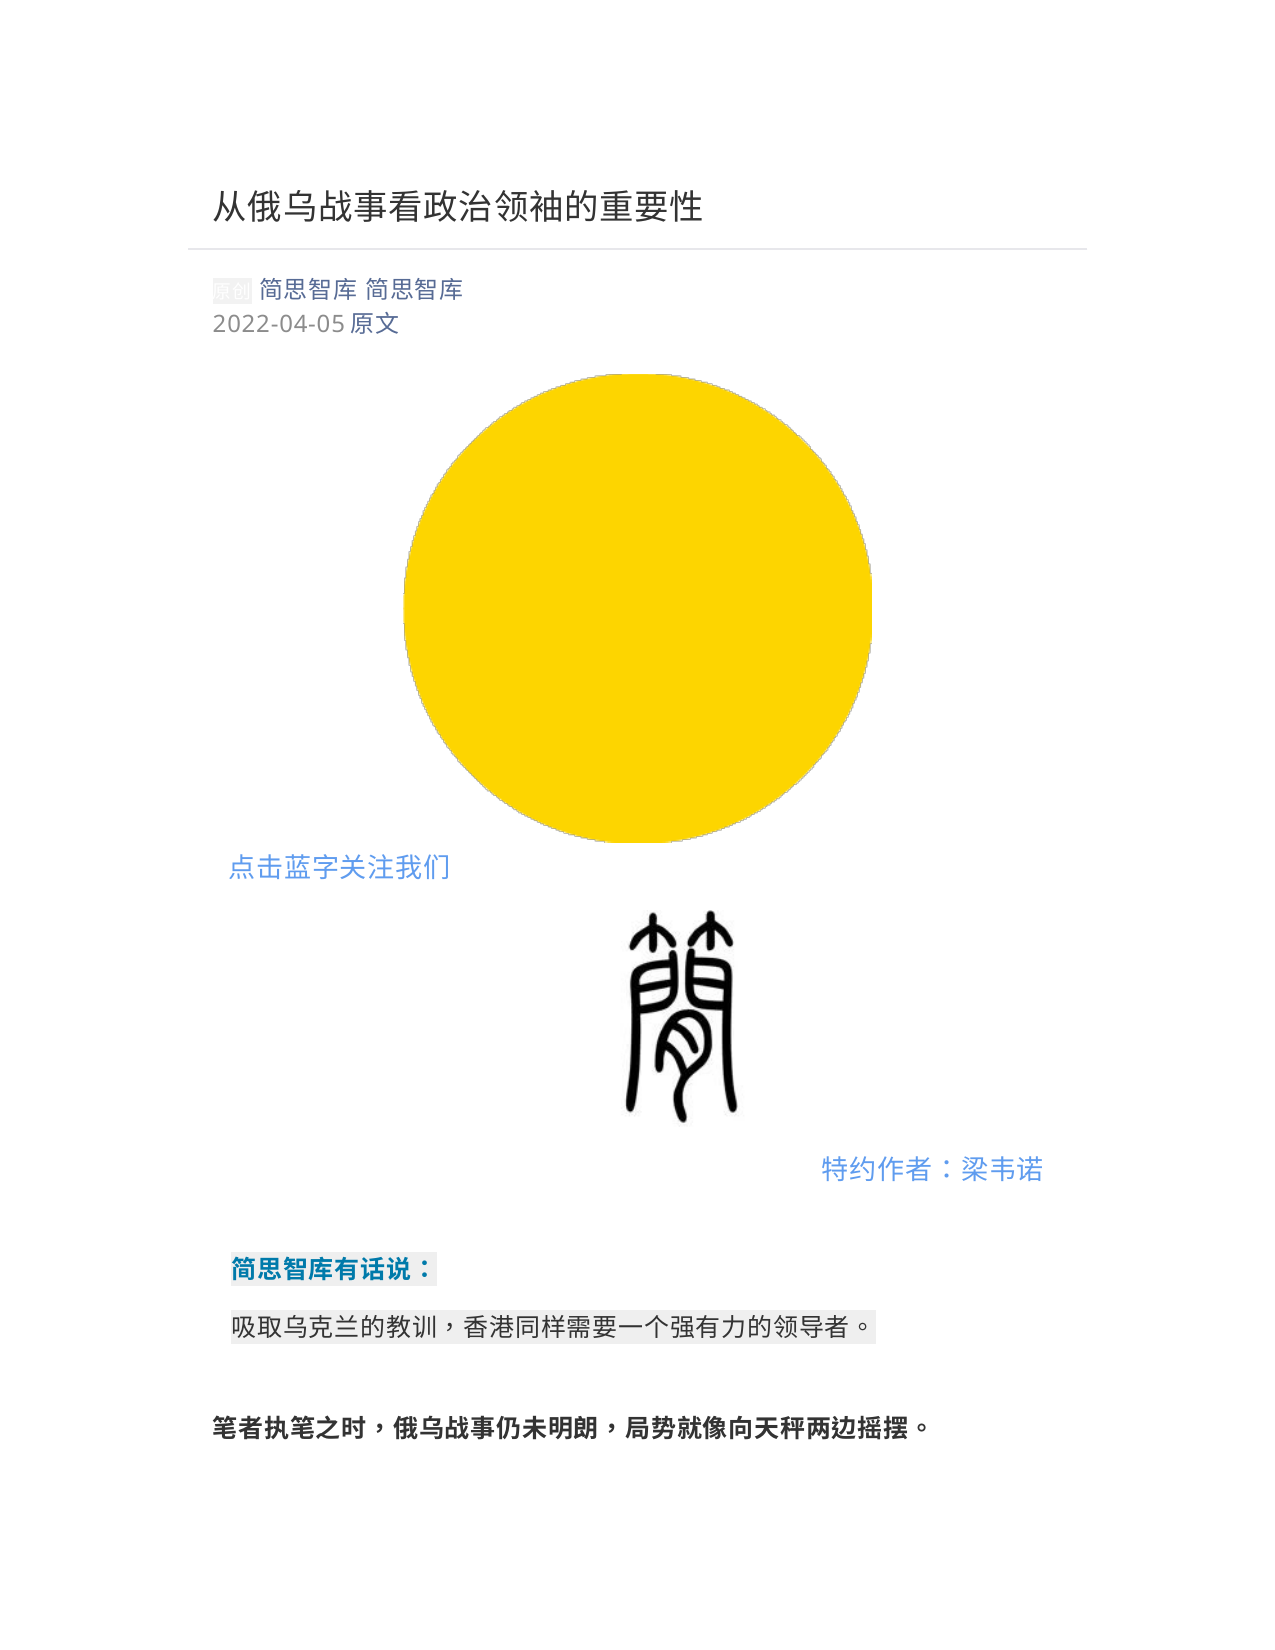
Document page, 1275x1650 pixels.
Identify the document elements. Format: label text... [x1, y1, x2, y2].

title ​从俄乌战事看政治领袖的重要性 [187, 150, 1087, 250]
text 特约作者：梁韦诺 [231, 1145, 1044, 1188]
text 2022-04-05原文 发表于 [212, 306, 1062, 340]
text 点击蓝字关注我们 [228, 843, 1062, 885]
text 笔者执笔之时，俄乌战事仍未明朗，局势就像向天秤两边摇摆。 [212, 1402, 1062, 1445]
list 原创 简思智库 简思智库 [212, 272, 1062, 306]
picture [231, 901, 1132, 1132]
text 吸取乌克兰的教训，香港同样需要一个强有力的领导者。 [231, 1302, 1044, 1344]
text 简思智库有话说： [231, 1243, 1044, 1286]
picture [403, 374, 872, 843]
